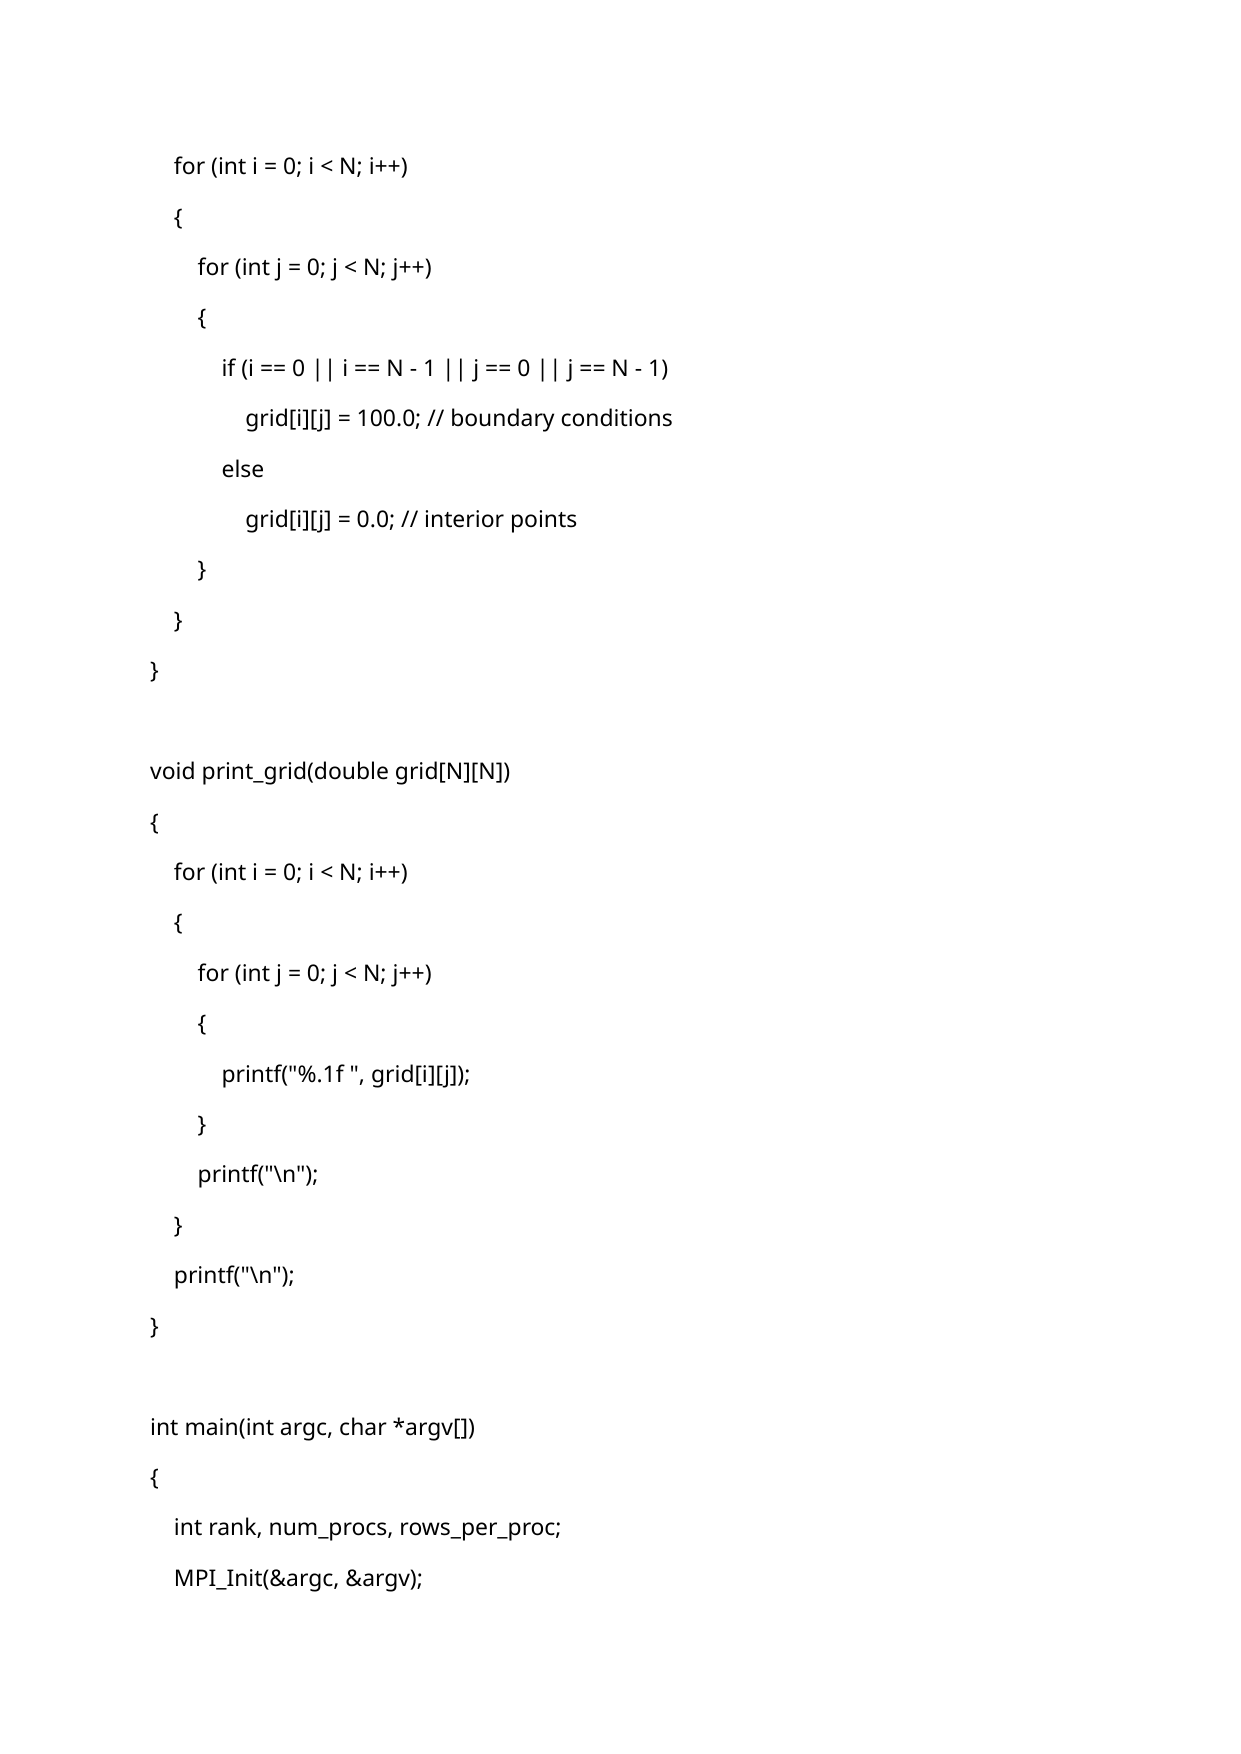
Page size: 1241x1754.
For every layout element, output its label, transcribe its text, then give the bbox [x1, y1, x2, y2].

text } [150, 1209, 1090, 1240]
text for (int i = 0; i < N; i++) [150, 856, 1090, 887]
text for (int j = 0; j < N; j++) [150, 957, 1090, 988]
text { [150, 906, 1090, 937]
text void print_grid(double grid[N][N]) [150, 755, 1090, 786]
text } [150, 1108, 1090, 1139]
text if (i == 0 || i == N - 1 || j == 0 || j == N - 1) [150, 352, 1090, 383]
text { [150, 805, 1090, 837]
text printf("%.1f ", grid[i][j]); [150, 1057, 1090, 1089]
text { [150, 1461, 1090, 1492]
text for (int i = 0; i < N; i++) [150, 150, 1090, 181]
text printf("\n"); [150, 1158, 1090, 1189]
text } [150, 1309, 1090, 1341]
text } [150, 604, 1090, 635]
text printf("\n"); [150, 1259, 1090, 1290]
text else [150, 452, 1090, 484]
text grid[i][j] = 0.0; // interior points [150, 503, 1090, 534]
text for (int j = 0; j < N; j++) [150, 251, 1090, 282]
text grid[i][j] = 100.0; // boundary conditions [150, 402, 1090, 433]
text { [150, 1007, 1090, 1038]
text { [150, 301, 1090, 332]
text int rank, num_procs, rows_per_proc; [150, 1511, 1090, 1542]
text } [150, 553, 1090, 584]
text } [150, 654, 1090, 685]
text int main(int argc, char *argv[]) [150, 1410, 1090, 1442]
text { [150, 200, 1090, 232]
text MPI_Init(&argc, &argv); [150, 1562, 1090, 1593]
